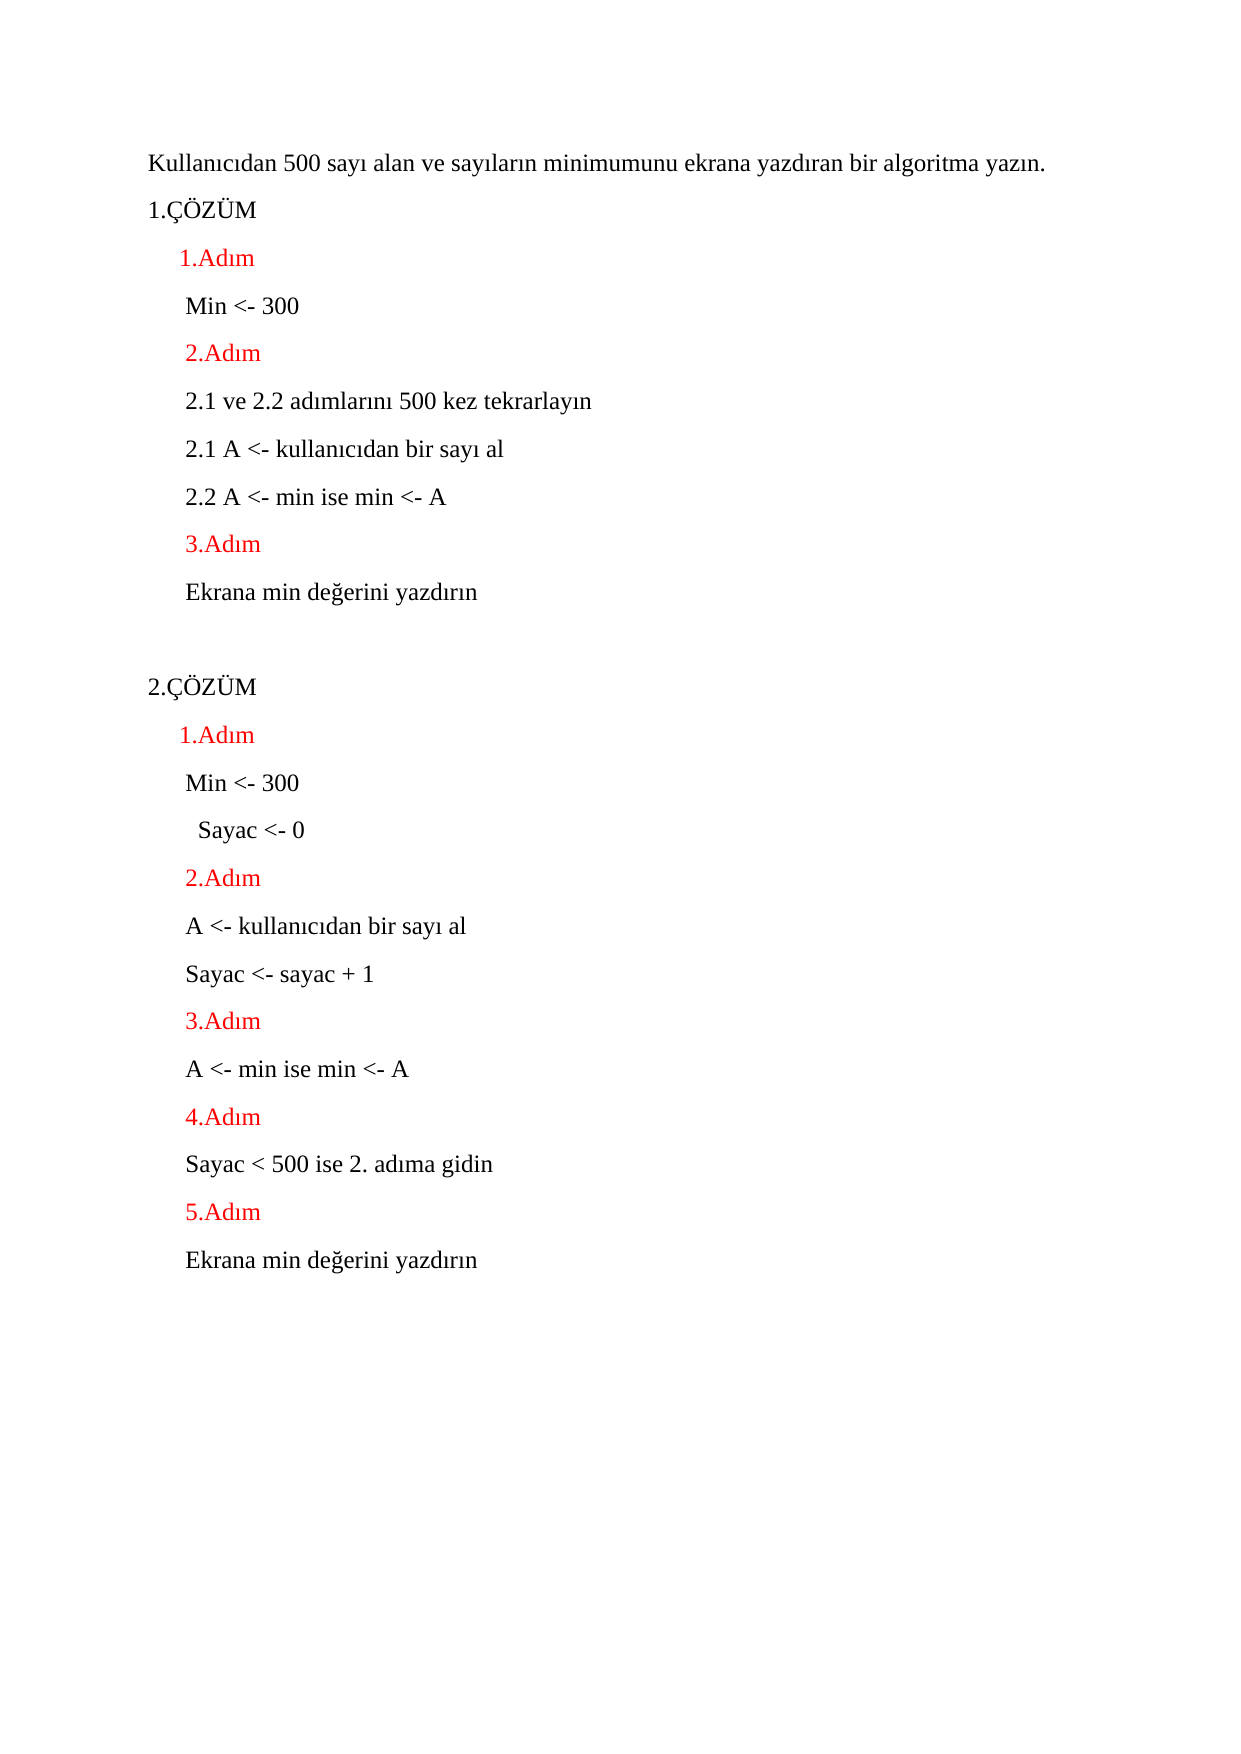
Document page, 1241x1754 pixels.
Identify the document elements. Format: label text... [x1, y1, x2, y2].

text 1.Adım [148, 720, 1093, 749]
text 2.1 ve 2.2 adımlarını 500 kez tekrarlayın [185, 386, 1093, 415]
text 4.Adım [148, 1102, 1093, 1131]
text Sayac < 500 ise 2. adıma gidin [148, 1149, 1093, 1178]
text 1.ÇÖZÜM [148, 195, 1093, 224]
text Min <- 300 [148, 768, 1093, 797]
text Min <- 300 [185, 291, 1093, 319]
text 3.Adım [185, 529, 1093, 558]
text Kullanıcıdan 500 sayı alan ve sayıların minimumunu ekrana yazdıran bir algoritma yazın. [148, 148, 1093, 176]
text A <- kullanıcıdan bir sayı al [148, 911, 1093, 940]
text 3.Adım [148, 1006, 1093, 1035]
text 1.Adım [148, 243, 1093, 272]
text 5.Adım [148, 1197, 1093, 1226]
text 2.1 A <- kullanıcıdan bir sayı al [185, 434, 1093, 463]
text A <- min ise min <- A [148, 1054, 1093, 1083]
text Ekrana min değerini yazdırın [148, 577, 1093, 606]
text 2.2 A <- min ise min <- A [185, 482, 1093, 510]
text Ekrana min değerini yazdırın [148, 1245, 1093, 1274]
text 2.ÇÖZÜM [148, 672, 1093, 701]
text 2.Adım [148, 863, 1093, 892]
text Sayac <- sayac + 1 [148, 959, 1093, 987]
text 2.Adım [185, 338, 1093, 367]
text Sayac <- 0 [148, 816, 1093, 844]
